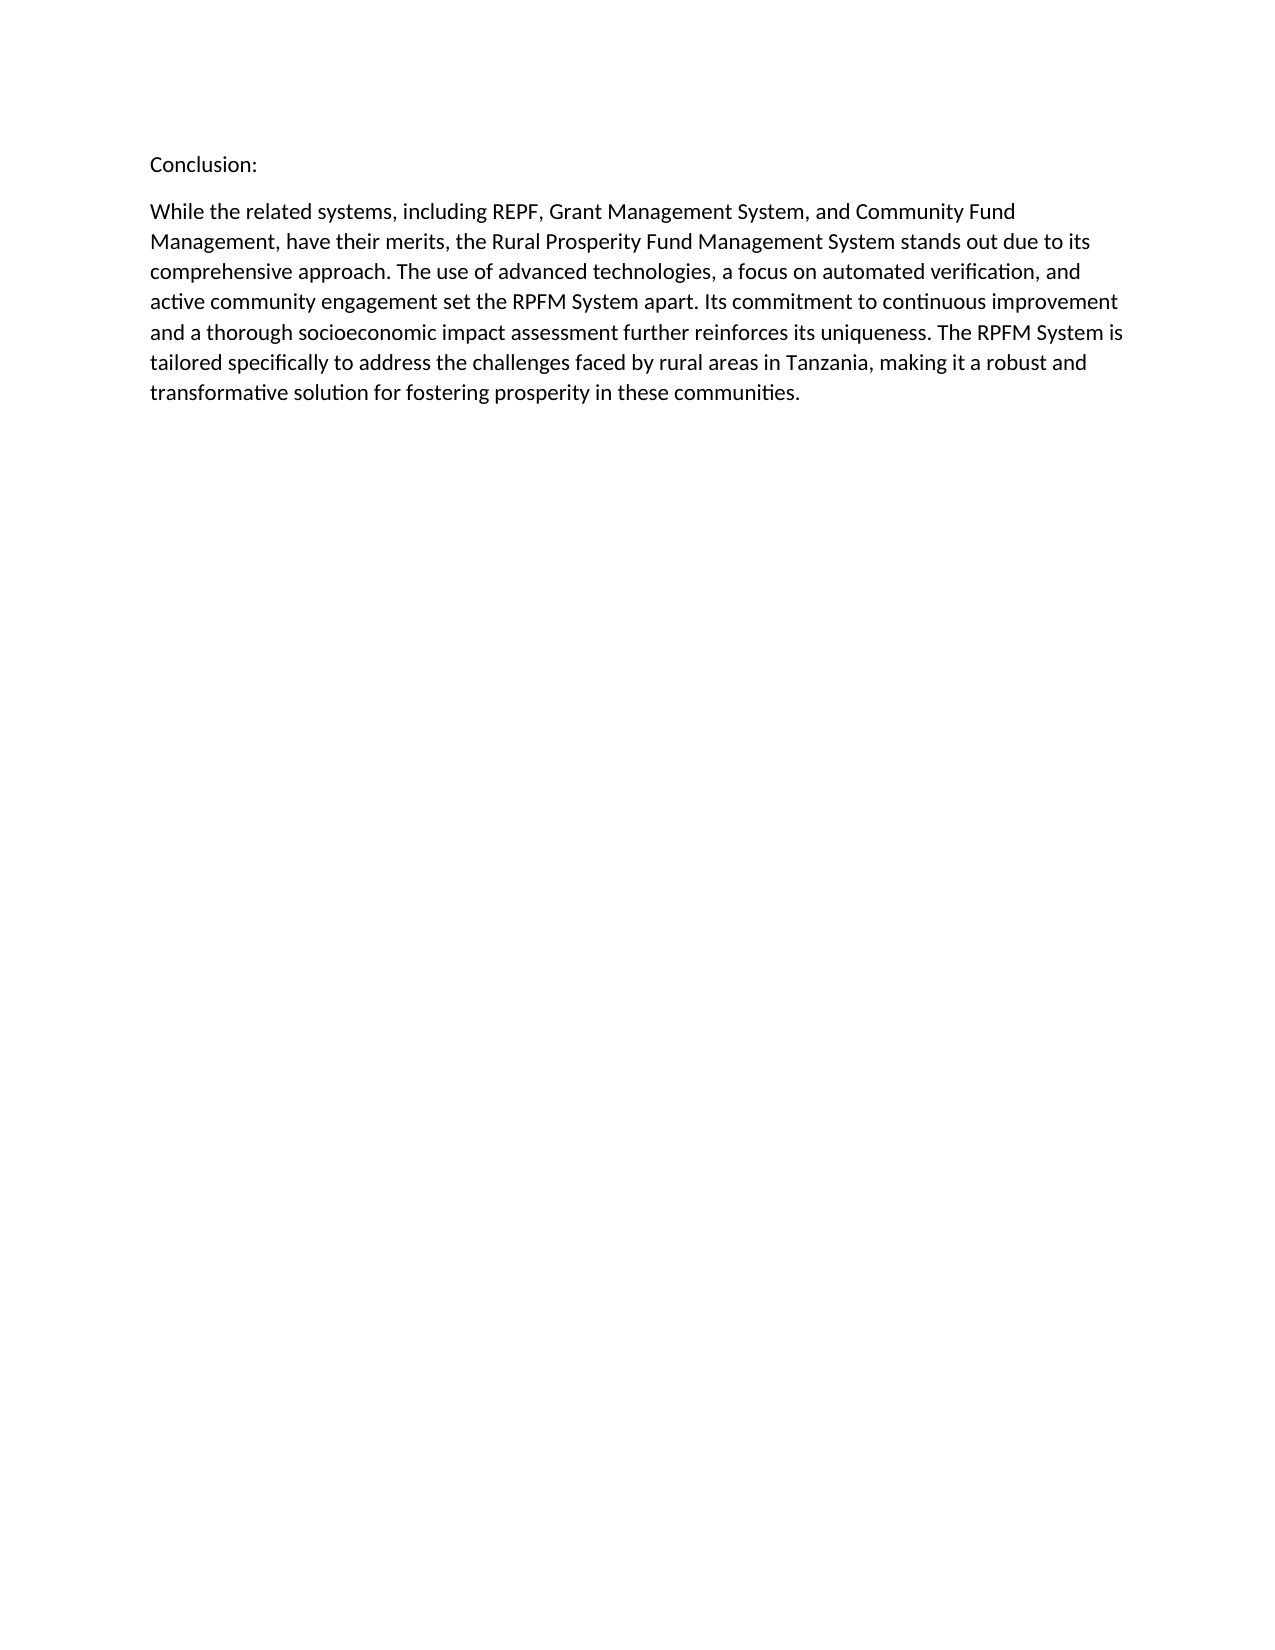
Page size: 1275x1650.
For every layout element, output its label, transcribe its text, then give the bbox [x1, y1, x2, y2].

text Conclusion: [150, 150, 1125, 178]
text While the related systems, including REPF, Grant Management System, and Community Fund Management, have their merits, the Rural Prosperity Fund Management System stands out due to its comprehensive approach. The use of advanced technologies, a focus on automated verification, and active community engagement set the RPFM System apart. Its commitment to continuous improvement and a thorough socioeconomic impact assessment further reinforces its uniqueness. The RPFM System is tailored specifically to address the challenges faced by rural areas in Tanzania, making it a robust and transformative solution for fostering prosperity in these communities. [150, 197, 1125, 406]
